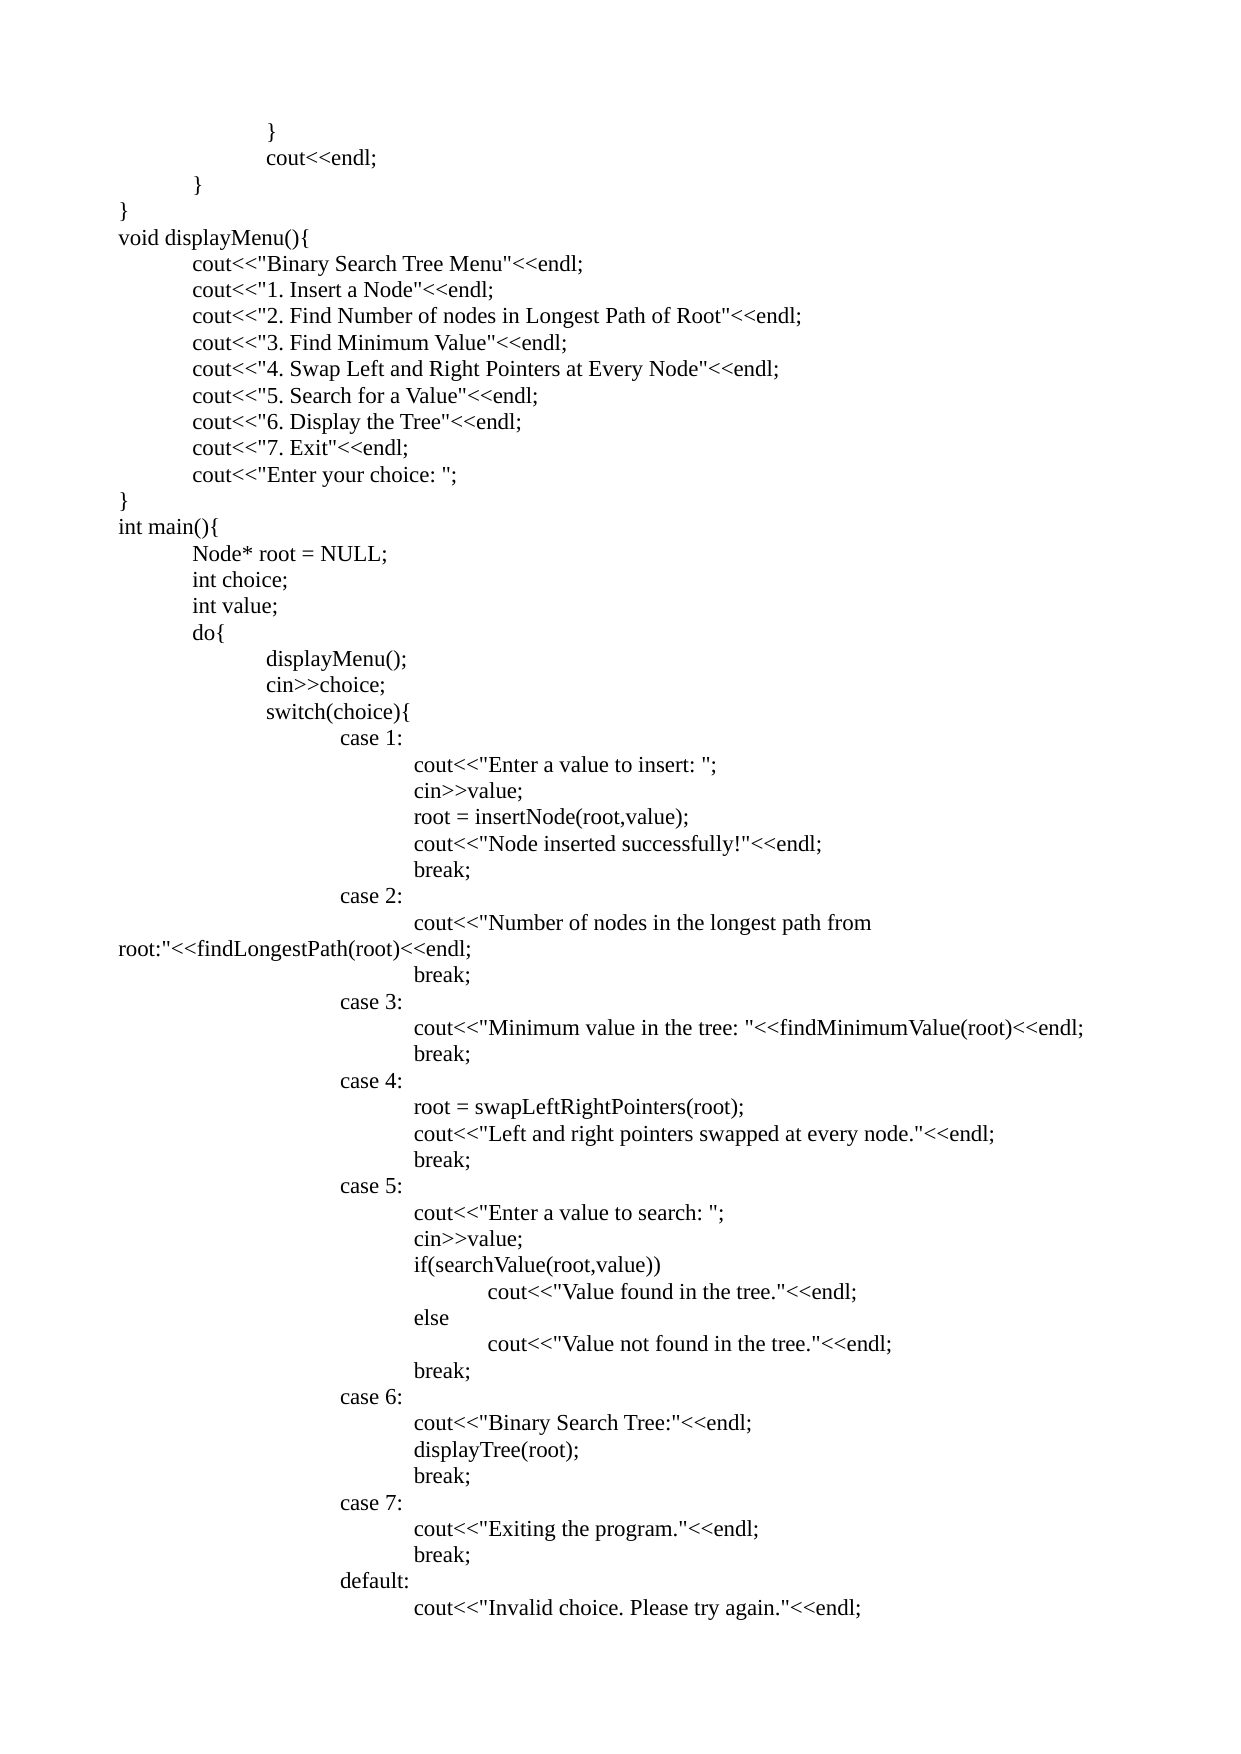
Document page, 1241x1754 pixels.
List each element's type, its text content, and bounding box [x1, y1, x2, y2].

text int choice; [118, 566, 1122, 592]
text int value; [118, 592, 1122, 619]
text case 6: [118, 1383, 1122, 1409]
text case 2: [118, 882, 1122, 909]
text cout<<"Enter your choice: "; [118, 461, 1122, 487]
text displayMenu(); [118, 645, 1122, 672]
text displayTree(root); [118, 1436, 1122, 1462]
text cout<<"Enter a value to search: "; [118, 1199, 1122, 1225]
text cout<<"Node inserted successfully!"<<endl; [118, 830, 1122, 856]
text if(searchValue(root,value)) [118, 1251, 1122, 1278]
text cout<<"Minimum value in the tree: "<<findMinimumValue(root)<<endl; [118, 1014, 1122, 1041]
text cin>>choice; [118, 672, 1122, 698]
text case 5: [118, 1172, 1122, 1199]
text break; [118, 1462, 1122, 1488]
text cout<<"Invalid choice. Please try again."<<endl; [118, 1594, 1122, 1620]
text cout<<"Enter a value to insert: "; [118, 751, 1122, 777]
text void displayMenu(){ [118, 223, 1122, 250]
text cout<<"Value found in the tree."<<endl; [118, 1278, 1122, 1304]
text cout<<"1. Insert a Node"<<endl; [118, 276, 1122, 303]
text case 4: [118, 1067, 1122, 1093]
text cout<<"6. Display the Tree"<<endl; [118, 408, 1122, 434]
text case 7: [118, 1488, 1122, 1515]
text root = swapLeftRightPointers(root); [118, 1093, 1122, 1119]
text cout<<"Left and right pointers swapped at every node."<<endl; [118, 1119, 1122, 1146]
text } [118, 171, 1122, 197]
text int main(){ [118, 513, 1122, 540]
text cout<<"Number of nodes in the longest path from root:"<<findLongestPath(root)<<endl; [118, 909, 1122, 961]
text switch(choice){ [118, 698, 1122, 724]
text cout<<"Binary Search Tree:"<<endl; [118, 1409, 1122, 1436]
text default: [118, 1568, 1122, 1594]
text Node* root = NULL; [118, 540, 1122, 566]
text cout<<"3. Find Minimum Value"<<endl; [118, 329, 1122, 355]
text break; [118, 1357, 1122, 1383]
text break; [118, 856, 1122, 882]
text } [118, 487, 1122, 513]
text cout<<"5. Search for a Value"<<endl; [118, 382, 1122, 408]
text } [118, 197, 1122, 223]
text do{ [118, 619, 1122, 645]
text cout<<"Exiting the program."<<endl; [118, 1515, 1122, 1541]
text cout<<"7. Exit"<<endl; [118, 434, 1122, 461]
text break; [118, 1146, 1122, 1172]
text cin>>value; [118, 777, 1122, 803]
text break; [118, 961, 1122, 988]
text cout<<"2. Find Number of nodes in Longest Path of Root"<<endl; [118, 303, 1122, 329]
text cin>>value; [118, 1225, 1122, 1251]
text break; [118, 1041, 1122, 1067]
text root = insertNode(root,value); [118, 803, 1122, 830]
text cout<<"Value not found in the tree."<<endl; [118, 1330, 1122, 1357]
text case 3: [118, 988, 1122, 1014]
text cout<<endl; [118, 144, 1122, 171]
text } [118, 118, 1122, 144]
text cout<<"Binary Search Tree Menu"<<endl; [118, 250, 1122, 276]
text else [118, 1304, 1122, 1330]
text case 1: [118, 724, 1122, 751]
text cout<<"4. Swap Left and Right Pointers at Every Node"<<endl; [118, 355, 1122, 382]
text break; [118, 1541, 1122, 1568]
